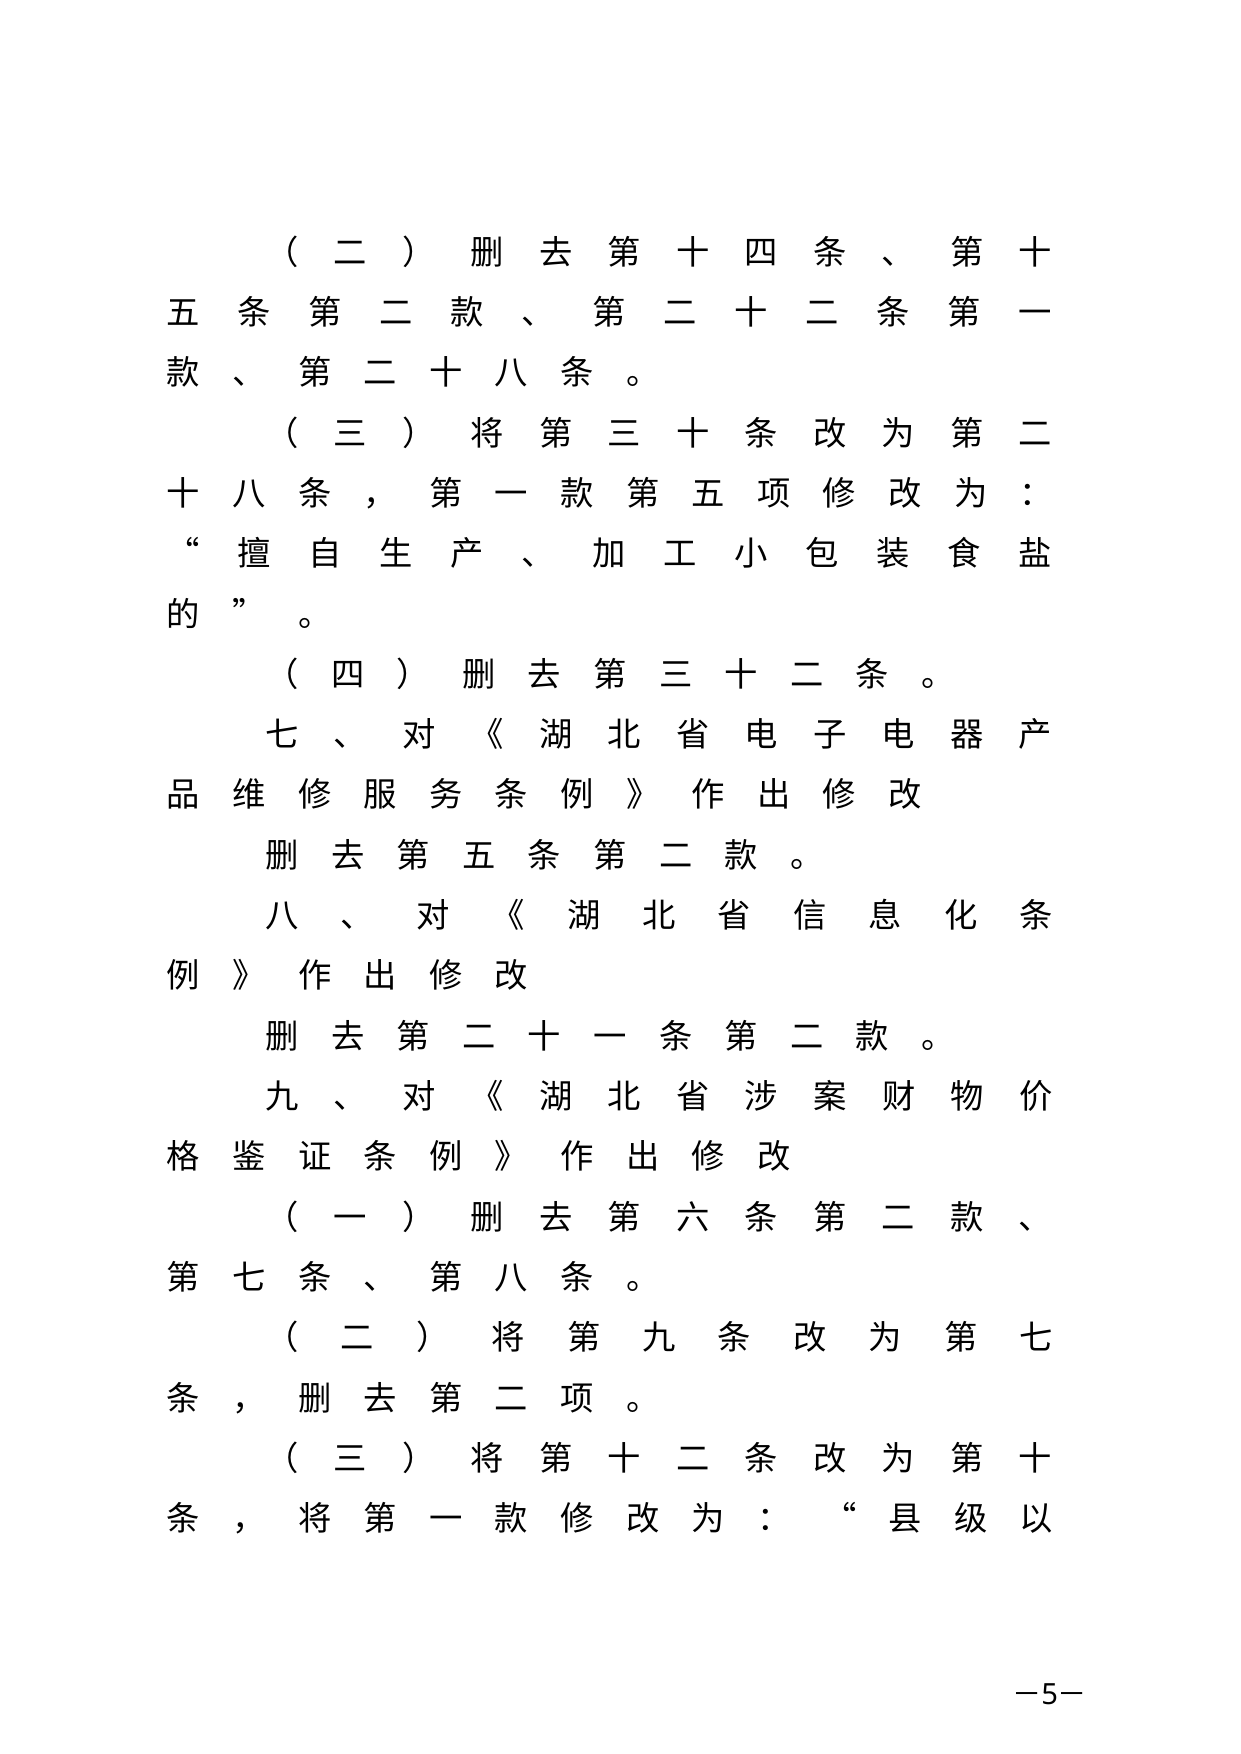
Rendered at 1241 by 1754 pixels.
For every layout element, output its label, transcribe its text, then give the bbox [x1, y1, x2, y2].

text 九、对《湖北省涉案财物价格鉴证条例》作出修改 [167, 1064, 1085, 1184]
text （四）删去第三十二条。 [167, 642, 1085, 702]
text （二）删去第十四条、第十五条第二款、第二十二条第一款、第二十八条。 [167, 219, 1085, 400]
text 七、对《湖北省电子电器产品维修服务条例》作出修改 [167, 702, 1085, 822]
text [167, 1426, 1085, 1546]
text （一）删去第六条第二款、第七条、第八条。 [167, 1184, 1085, 1305]
text 删去第二十一条第二款。 [167, 1003, 1085, 1064]
text （三）将第三十条改为第二十八条，第一款第五项修改为：“擅自生产、加工小包装食盐的”。 [167, 400, 1085, 642]
text 删去第五条第二款。 [167, 822, 1085, 883]
text 八、对《湖北省信息化条例》作出修改 [167, 883, 1085, 1003]
text （二）将第九条改为第七条，删去第二项。 [167, 1305, 1085, 1426]
